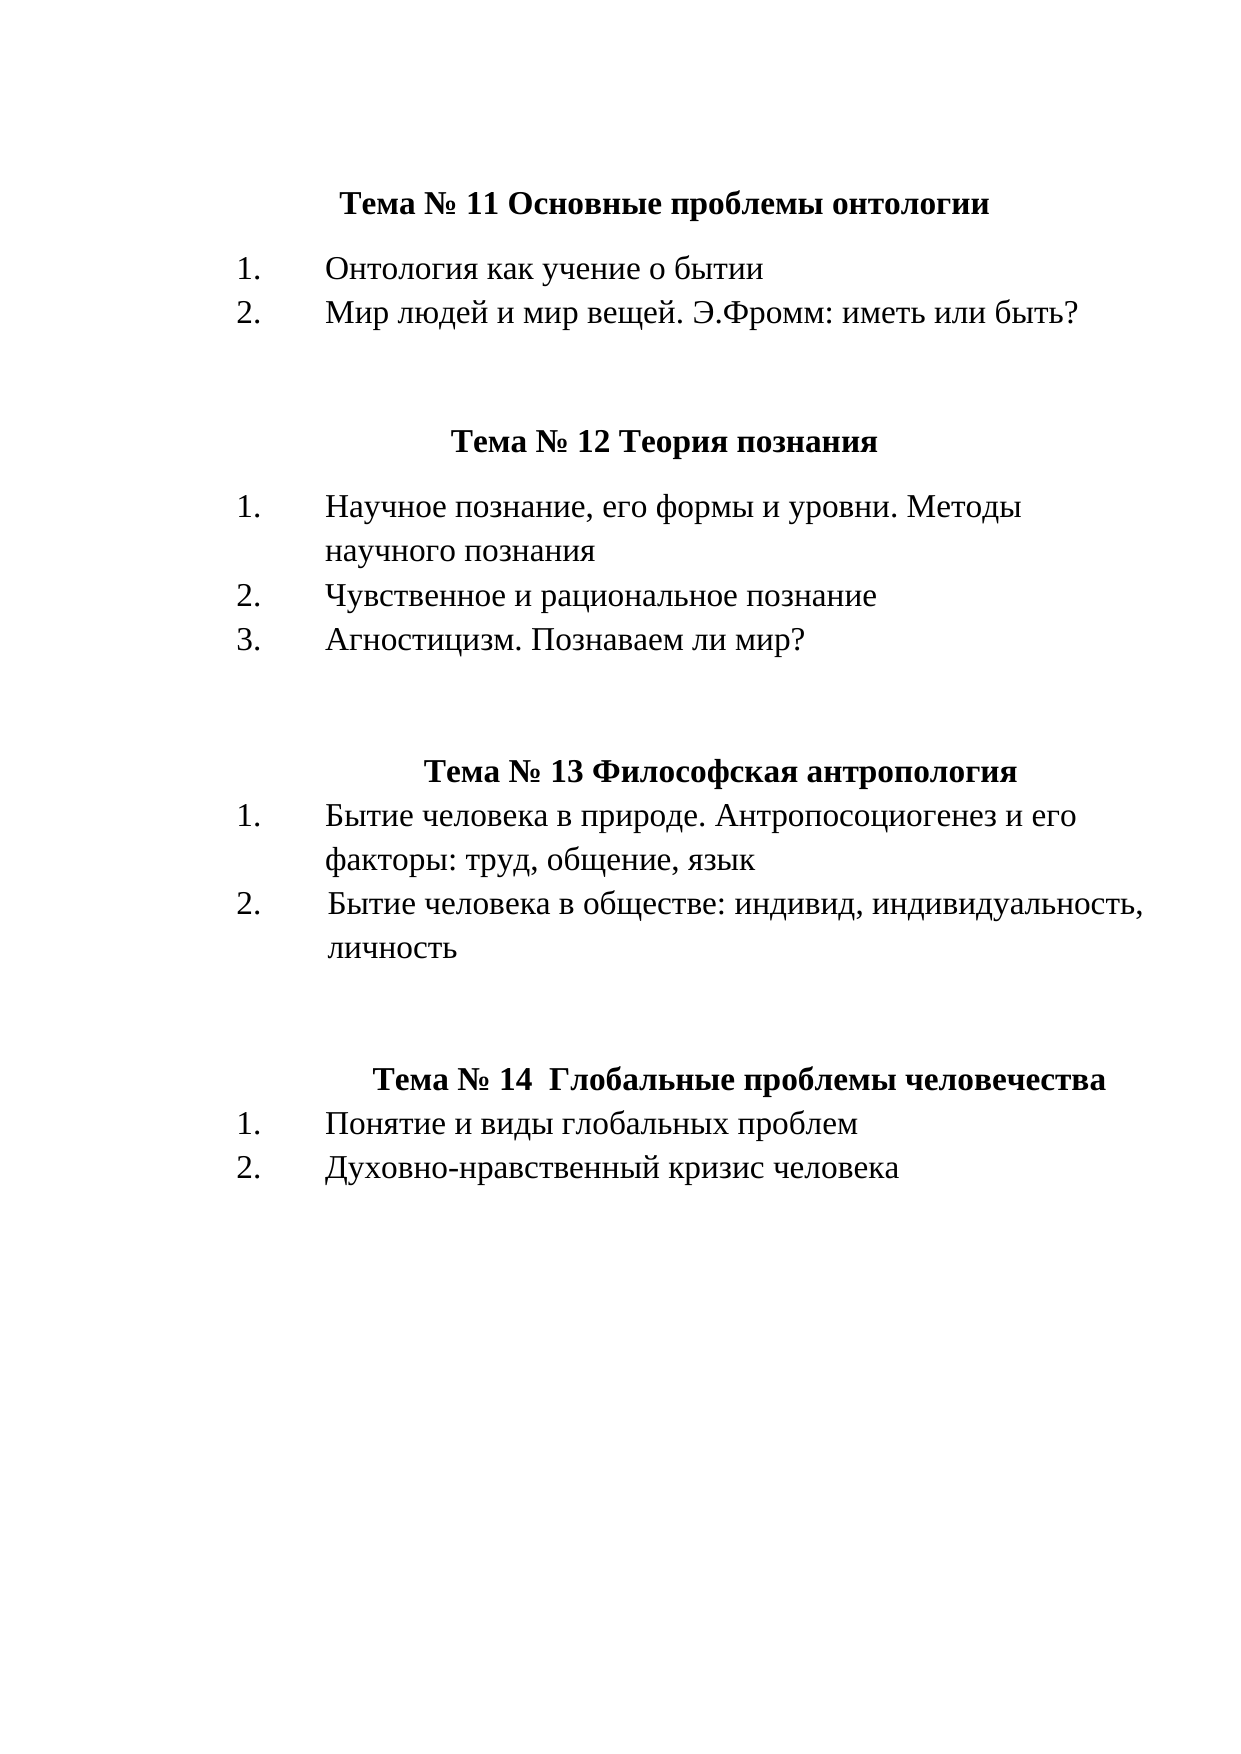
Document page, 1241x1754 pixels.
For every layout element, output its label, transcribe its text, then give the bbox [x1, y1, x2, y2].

list Мир людей и мир вещей. Э.Фромм: иметь или быть? [236, 292, 1152, 330]
list Агностицизм. Познаваем ли мир? [236, 619, 1152, 657]
list Понятие и виды глобальных проблем [236, 1103, 1152, 1142]
text Тема № 12 Теория познания [177, 422, 1152, 460]
list Бытие человека в обществе: индивид, индивидуальность, личность [236, 883, 1152, 966]
list Духовно-нравственный кризис человека [236, 1148, 1152, 1186]
text Тема № 11 Основные проблемы онтологии [177, 183, 1152, 221]
list Онтология как учение о бытии [236, 248, 1152, 286]
list Тема № 14 Глобальные проблемы человечества [327, 1059, 1152, 1098]
list Научное познание, его формы и уровни. Методы научного познания [236, 487, 1152, 569]
list Бытие человека в природе. Антропосоциогенез и его факторы: труд, общение, язык [236, 795, 1152, 877]
list Тема № 13 Философская антропология [290, 751, 1152, 789]
list Чувственное и рациональное познание [236, 575, 1152, 613]
